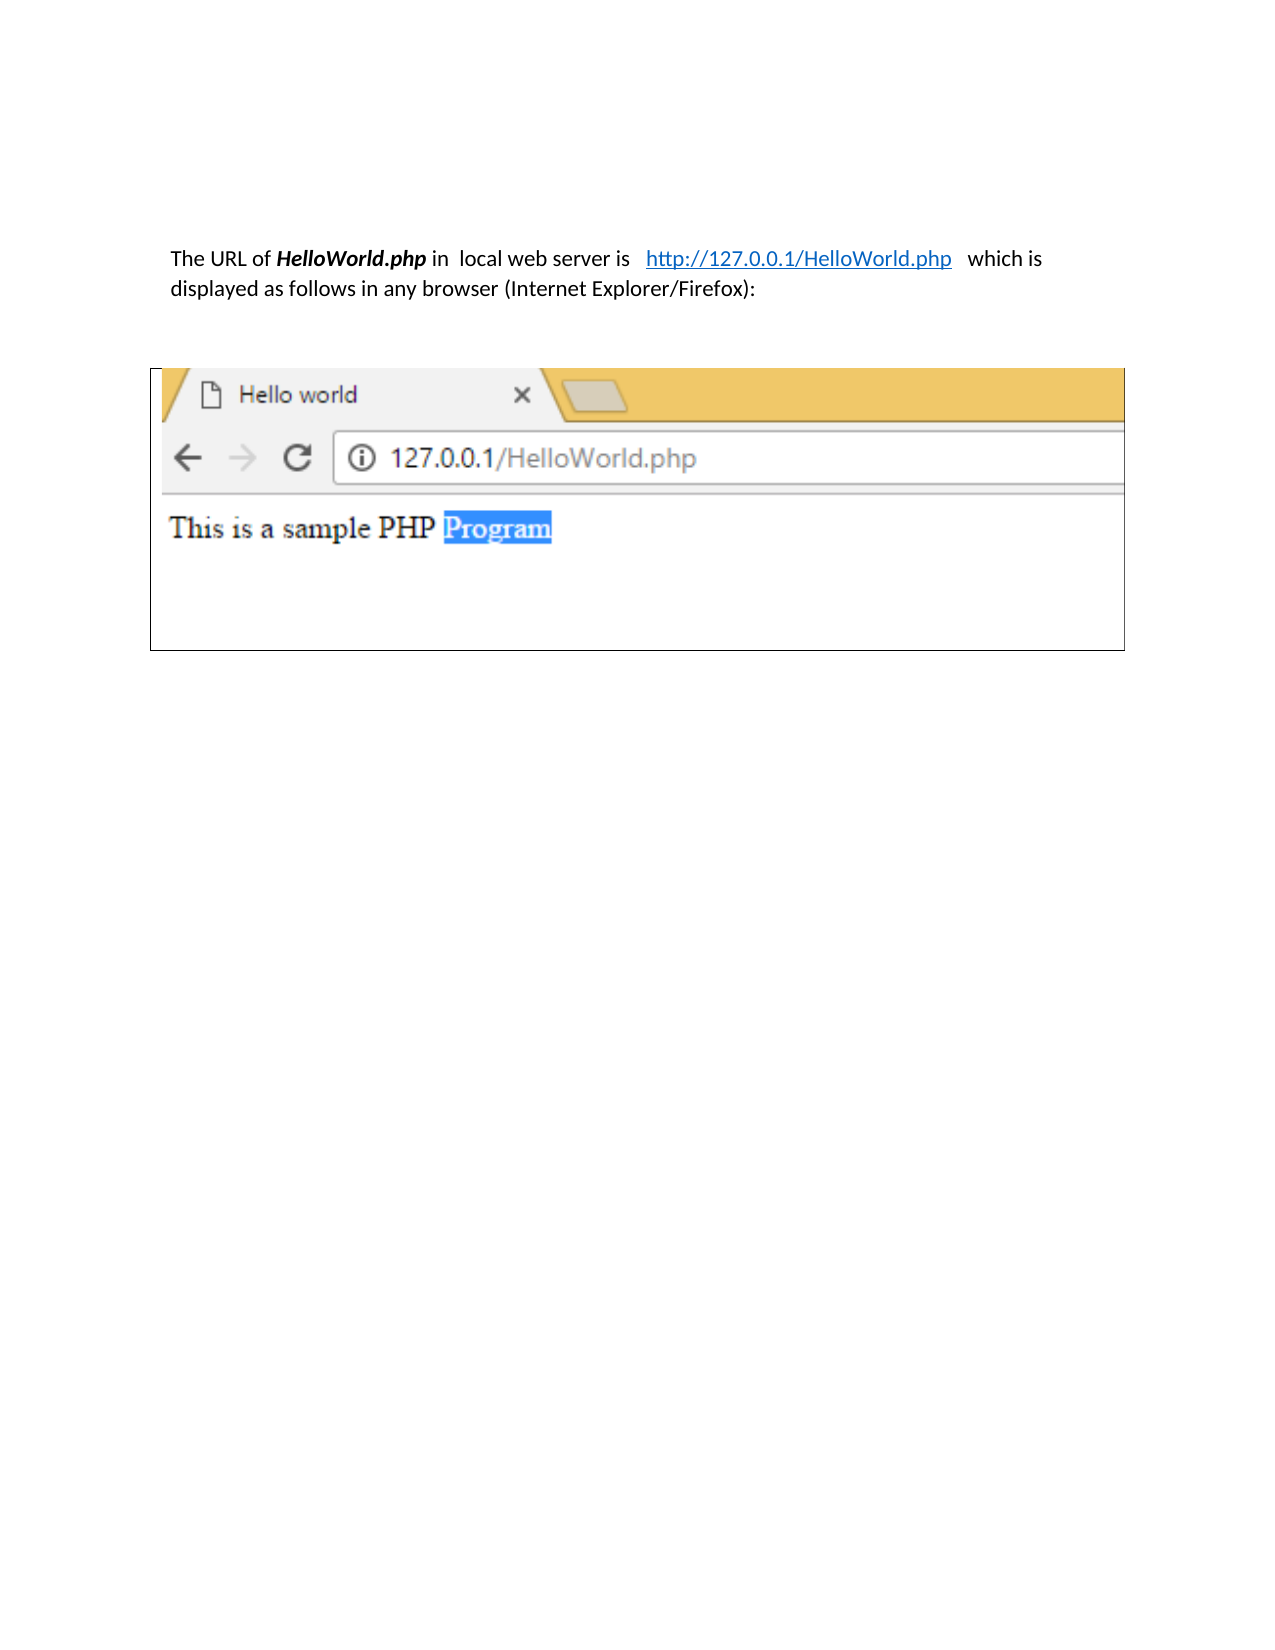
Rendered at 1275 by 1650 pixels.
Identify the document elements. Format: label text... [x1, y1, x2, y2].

table_header [151, 369, 161, 650]
text The URL of HelloWorld.php in local web server is http://127.0.0.1/HelloWorld.php which is displayed as follows in any browser (Internet Explorer/Firefox): [170, 244, 1125, 302]
picture [161, 368, 1125, 650]
